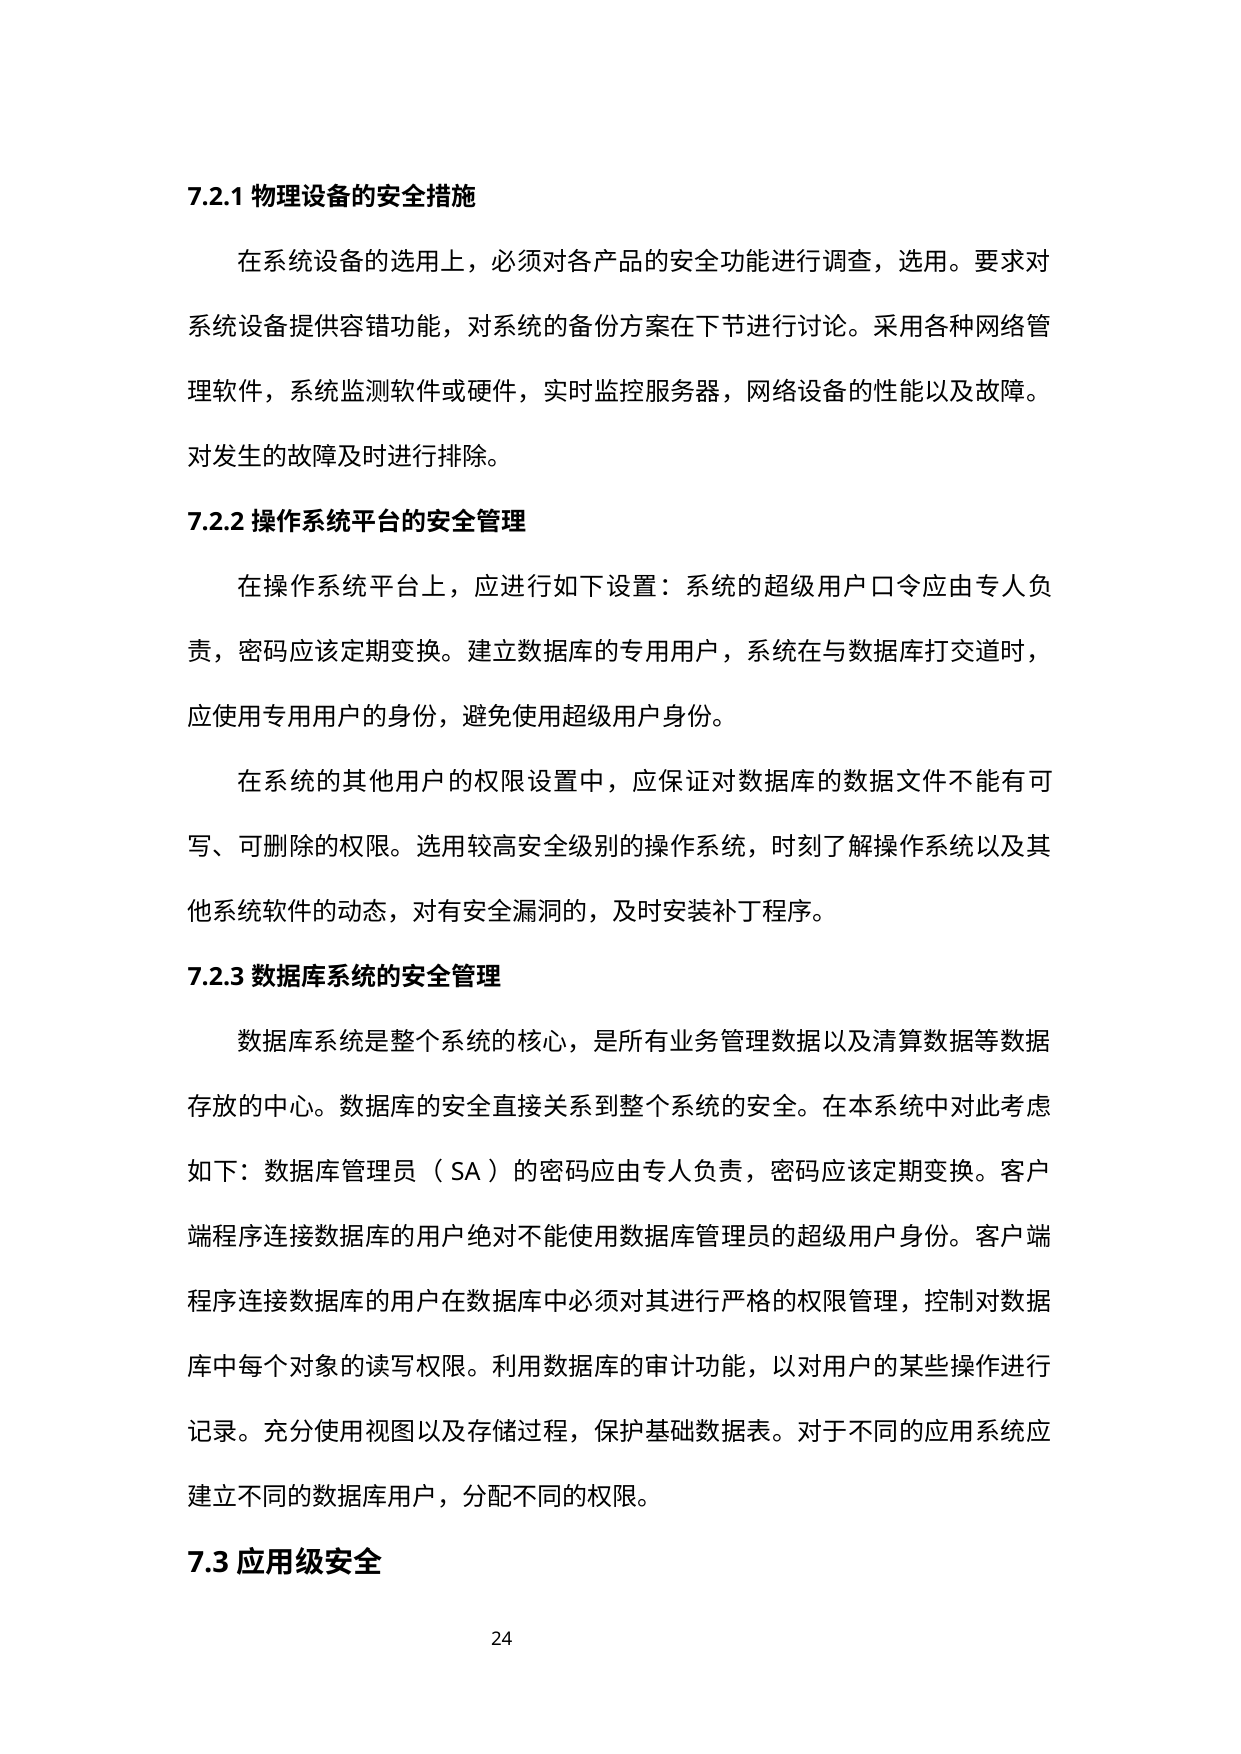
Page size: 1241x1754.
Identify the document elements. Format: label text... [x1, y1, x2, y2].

text 7.2.2 操作系统平台的安全管理 [187, 487, 1053, 552]
text 7.2.1 物理设备的安全措施 [187, 162, 1053, 227]
text 7.3 应用级安全 [187, 1527, 1053, 1592]
text 在系统的其他用户的权限设置中，应保证对数据库的数据文件不能有可写、可删除的权限。选用较高安全级别的操作系统，时刻了解操作系统以及其他系统软件的动态，对有安全漏洞的，及时安装补丁程序。 [187, 747, 1053, 942]
text 在系统设备的选用上，必须对各产品的安全功能进行调查，选用。要求对系统设备提供容错功能，对系统的备份方案在下节进行讨论。采用各种网络管理软件，系统监测软件或硬件，实时监控服务器，网络设备的性能以及故障。对发生的故障及时进行排除。 [187, 227, 1053, 487]
text 数据库系统是整个系统的核心，是所有业务管理数据以及清算数据等数据存放的中心。数据库的安全直接关系到整个系统的安全。在本系统中对此考虑如下：数据库管理员（ SA ）的密码应由专人负责，密码应该定期变换。客户端程序连接数据库的用户绝对不能使用数据库管理员的超级用户身份。客户端程序连接数据库的用户在数据库中必须对其进行严格的权限管理，控制对数据库中每个对象的读写权限。利用数据库的审计功能，以对用户的某些操作进行记录。充分使用视图以及存储过程，保护基础数据表。对于不同的应用系统应建立不同的数据库用户，分配不同的权限。 [187, 1007, 1053, 1527]
text 7.2.3 数据库系统的安全管理 [187, 942, 1053, 1007]
text 在操作系统平台上，应进行如下设置：系统的超级用户口令应由专人负责，密码应该定期变换。建立数据库的专用用户，系统在与数据库打交道时，应使用专用用户的身份，避免使用超级用户身份。 [187, 552, 1053, 747]
